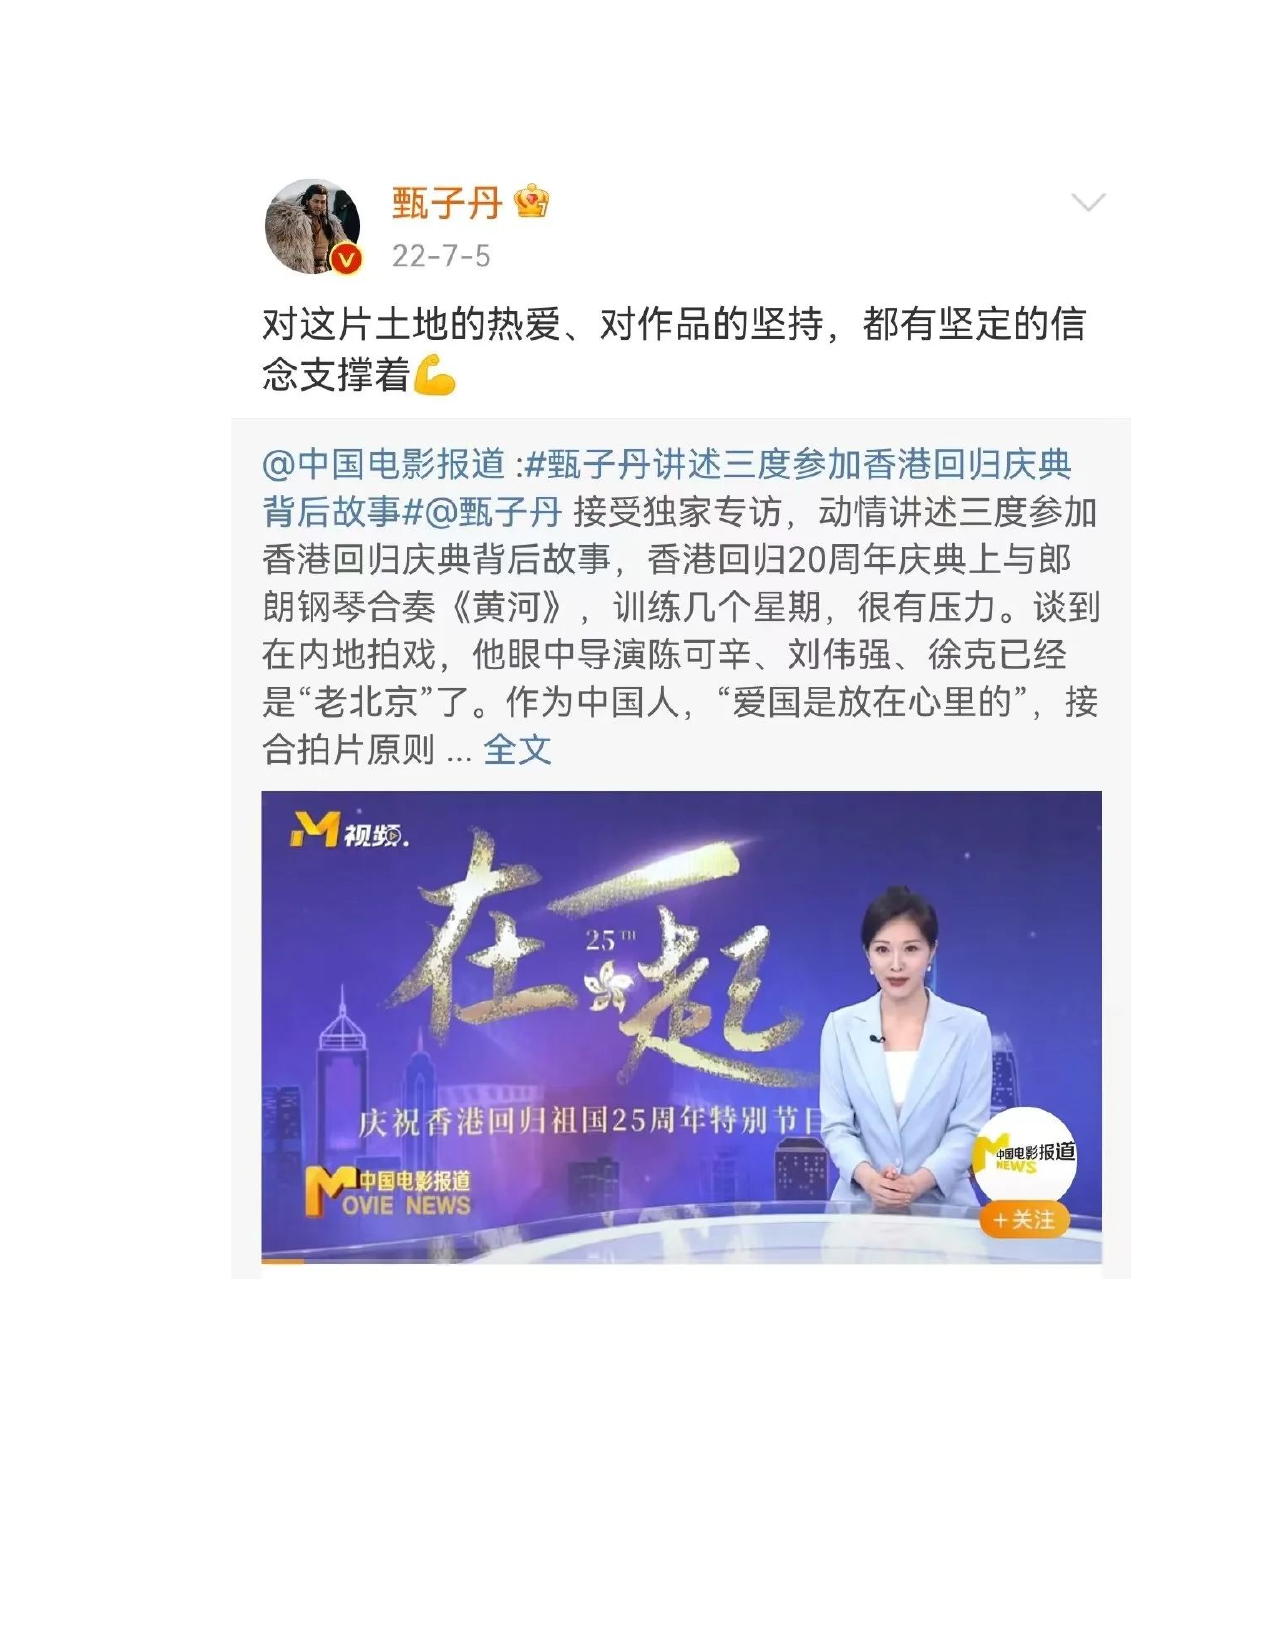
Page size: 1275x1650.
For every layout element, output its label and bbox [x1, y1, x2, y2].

picture [231, 150, 1132, 1279]
